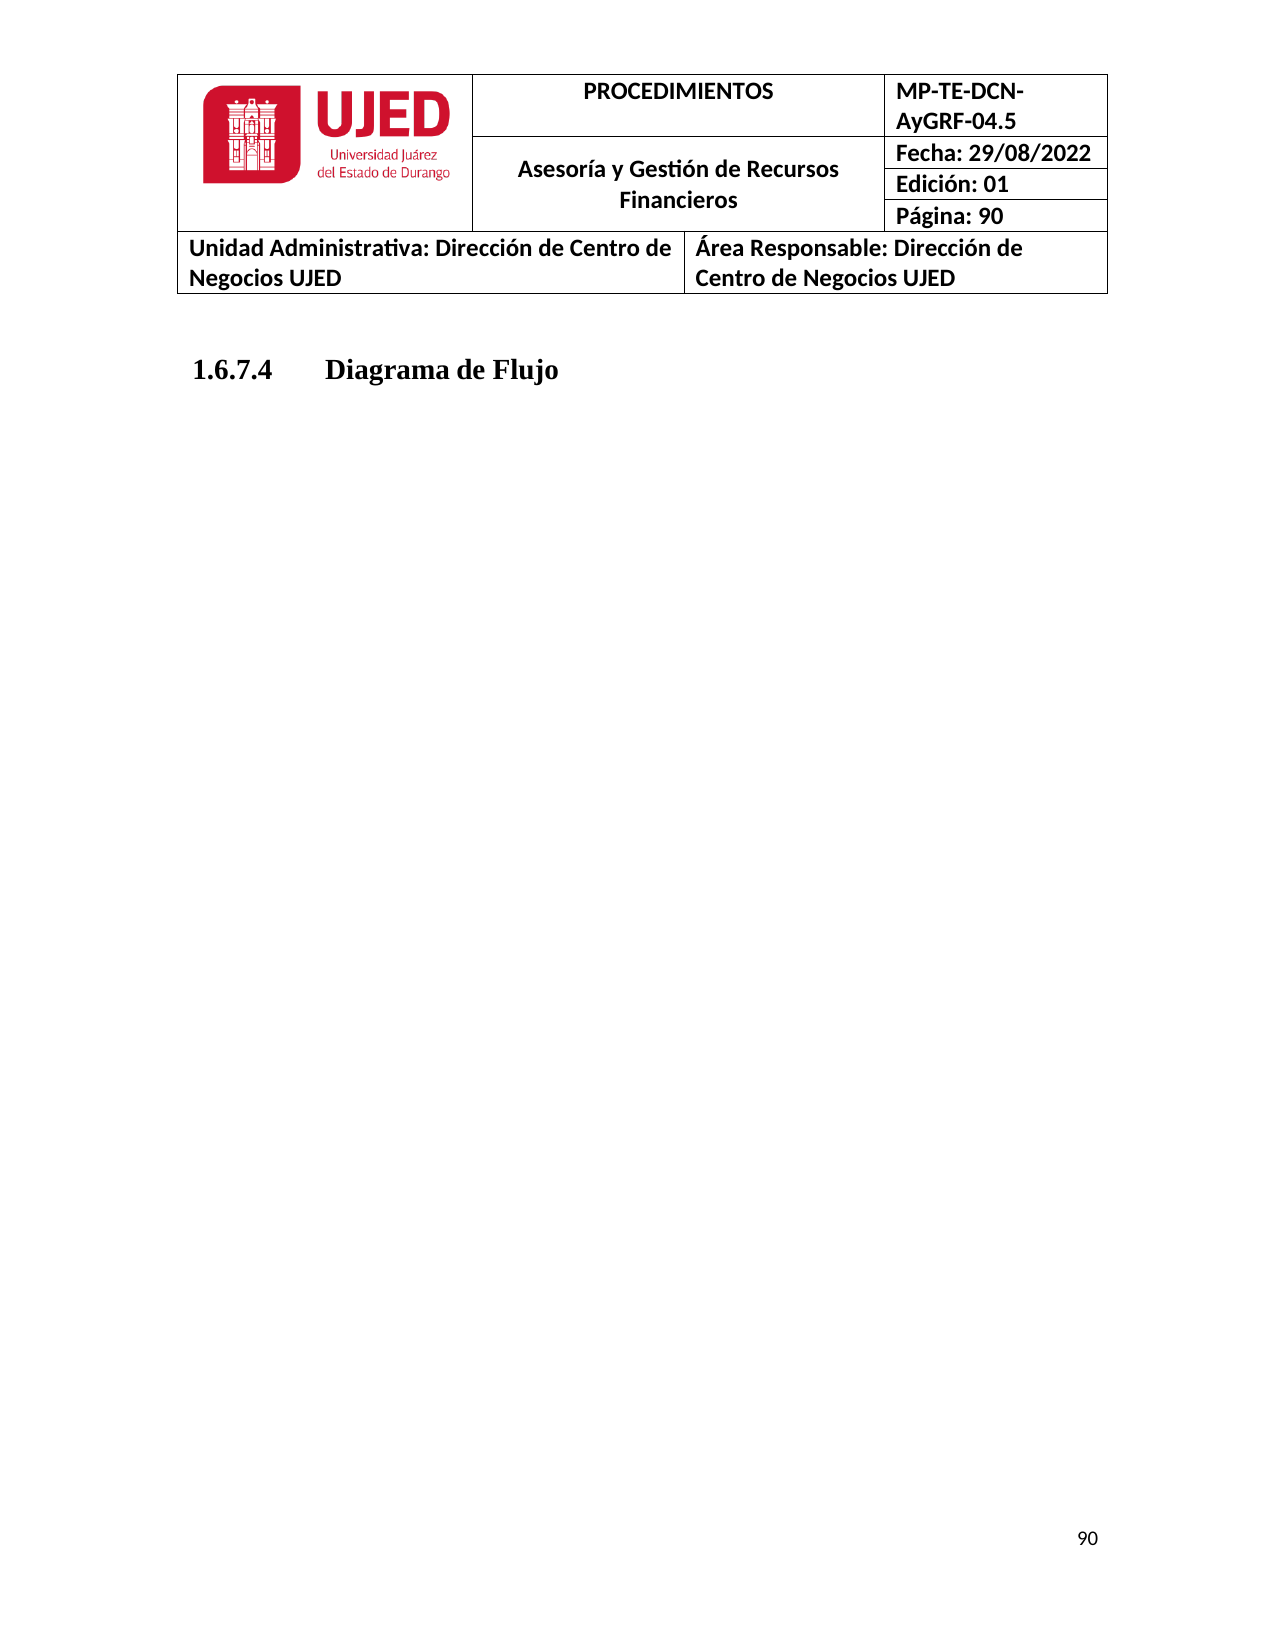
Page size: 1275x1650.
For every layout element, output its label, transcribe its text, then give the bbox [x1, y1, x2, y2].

picture [188, 75, 457, 193]
subtitle Diagrama de Flujo [192, 352, 1098, 386]
